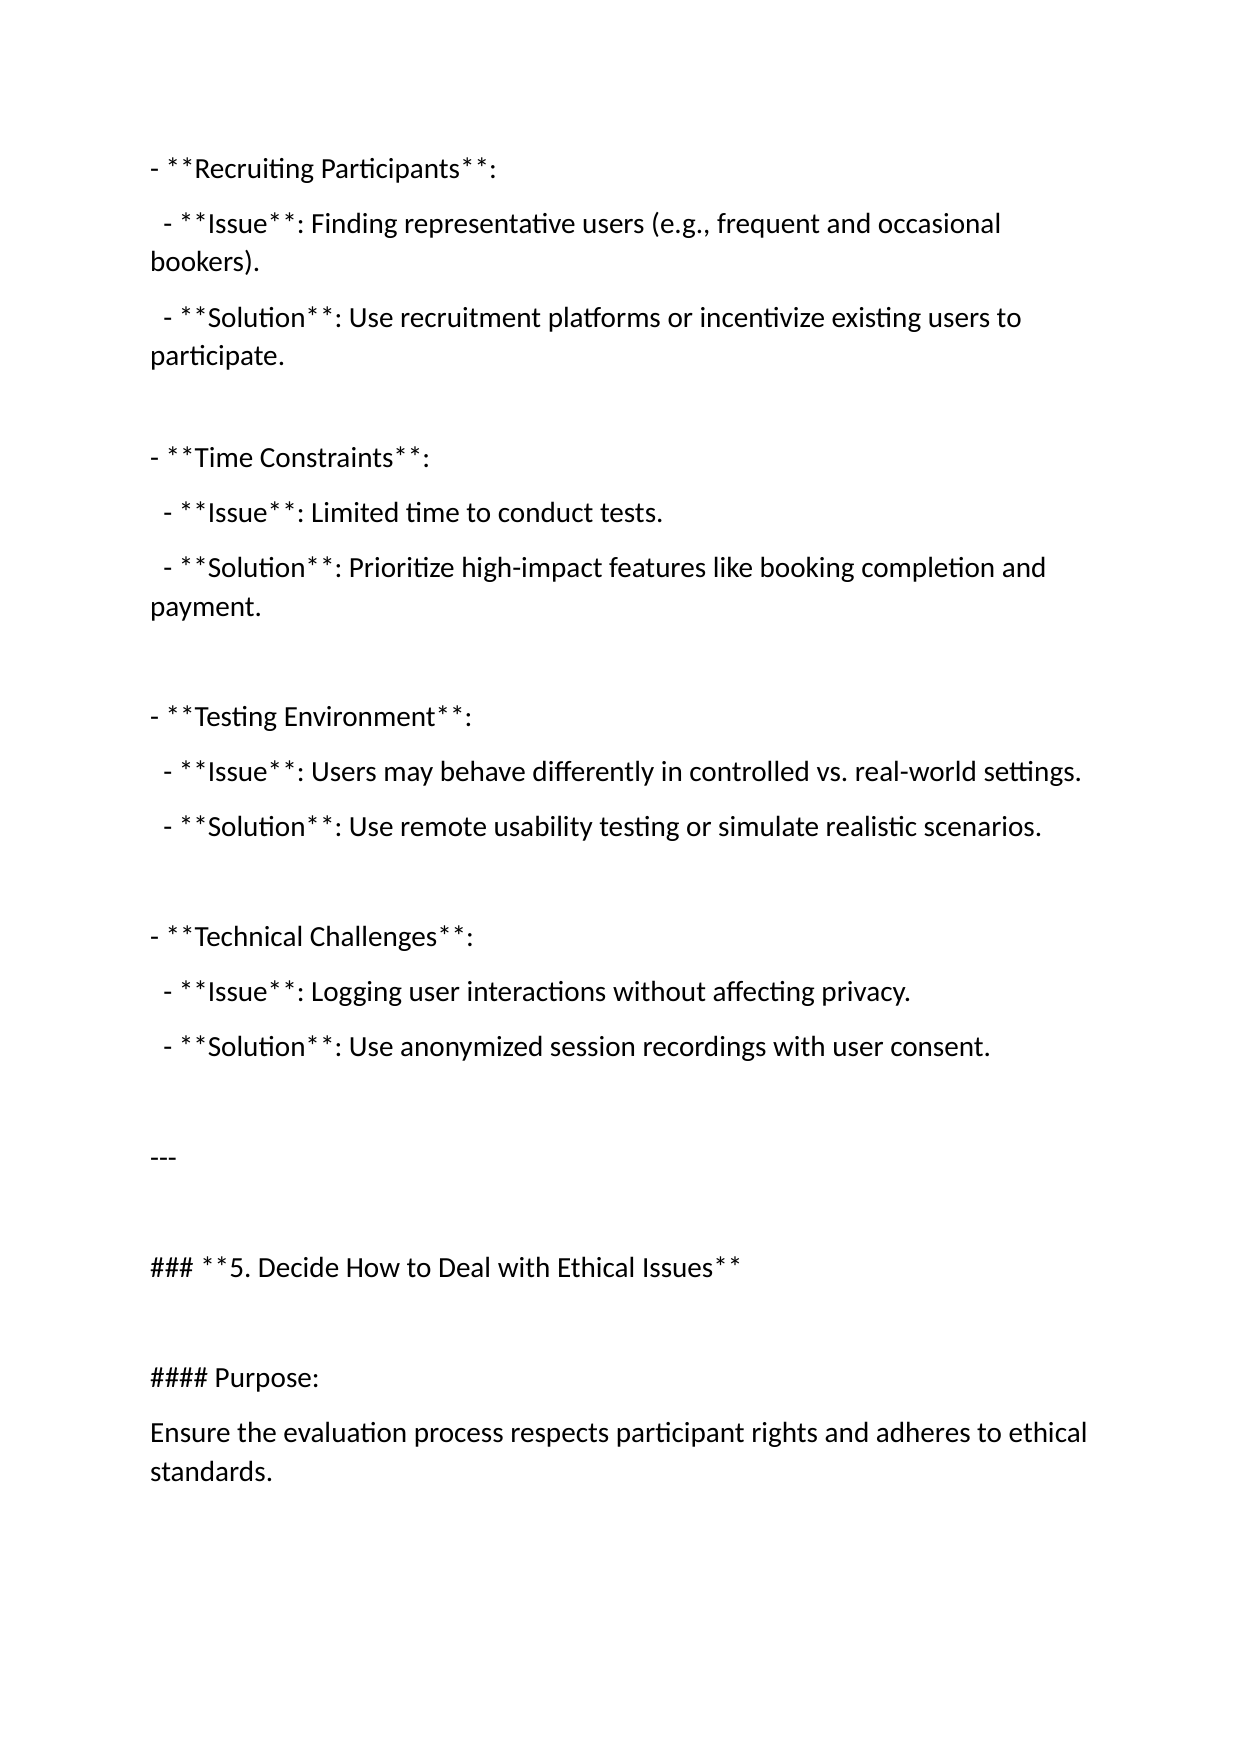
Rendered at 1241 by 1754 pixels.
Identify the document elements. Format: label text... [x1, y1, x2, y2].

text - **Solution**: Use remote usability testing or simulate realistic scenarios. [150, 808, 1090, 844]
text --- [150, 1139, 1090, 1174]
text - **Technical Challenges**: [150, 918, 1090, 954]
text - **Issue**: Users may behave differently in controlled vs. real-world settings. [150, 753, 1090, 789]
text - **Issue**: Finding representative users (e.g., frequent and occasional bookers). [150, 205, 1090, 279]
text - **Solution**: Use anonymized session recordings with user consent. [150, 1028, 1090, 1064]
text - **Recruiting Participants**: [150, 150, 1090, 186]
text - **Testing Environment**: [150, 698, 1090, 733]
text ### **5. Decide How to Deal with Ethical Issues** [150, 1249, 1090, 1284]
text #### Purpose: [150, 1359, 1090, 1395]
text - **Solution**: Prioritize high-impact features like booking completion and payment. [150, 549, 1090, 623]
text - **Time Constraints**: [150, 439, 1090, 475]
text - **Issue**: Limited time to conduct tests. [150, 494, 1090, 530]
text - **Solution**: Use recruitment platforms or incentivize existing users to participate. [150, 299, 1090, 373]
text - **Issue**: Logging user interactions without affecting privacy. [150, 973, 1090, 1009]
text Ensure the evaluation process respects participant rights and adheres to ethical standards. [150, 1414, 1090, 1488]
